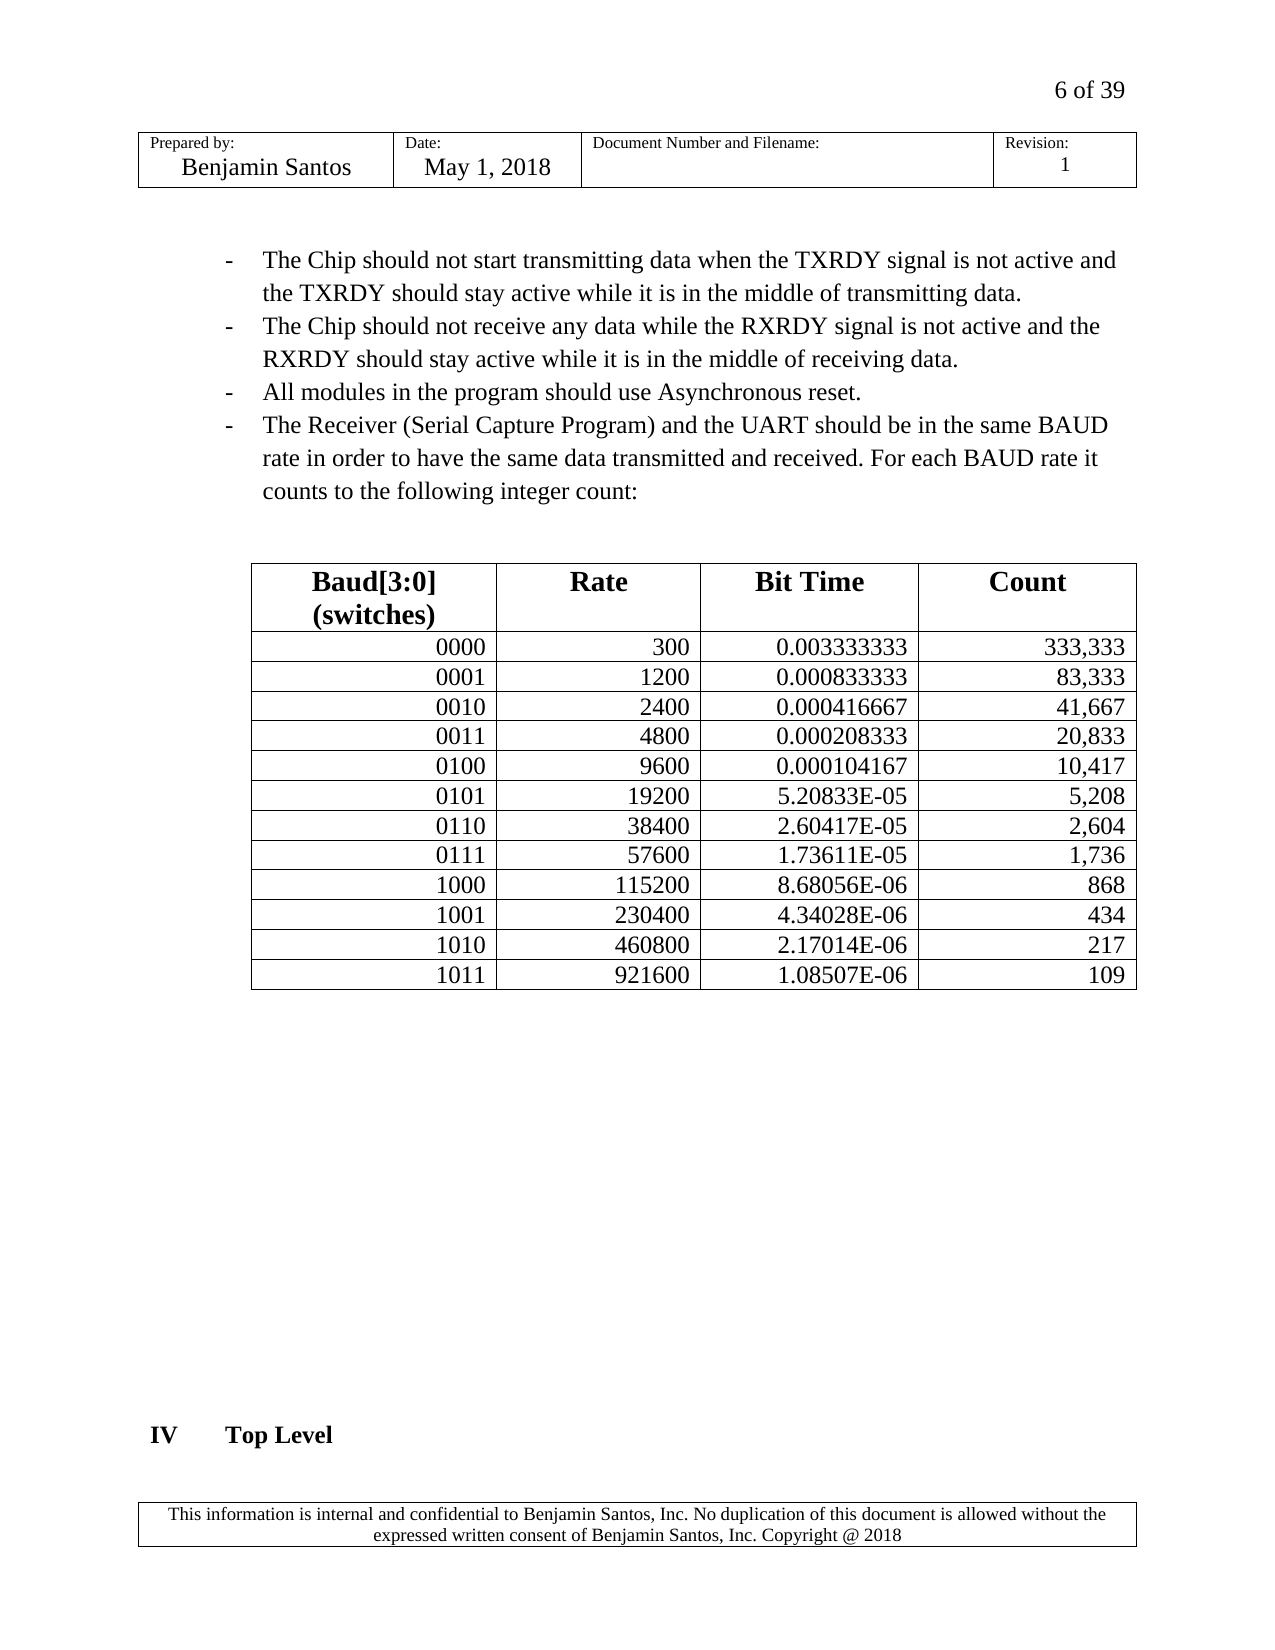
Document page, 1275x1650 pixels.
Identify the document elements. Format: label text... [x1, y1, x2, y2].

table_cell 2.17014E-06 [701, 930, 918, 959]
table_cell 0.000104167 [701, 751, 918, 780]
list The Receiver (Serial Capture Program) and the UART should be in the same BAUD rate in order to have the same data transmitted and received. For each BAUD rate it counts to the following integer count: [225, 410, 1125, 505]
table_cell 434 [919, 900, 1136, 929]
table_cell 115200 [497, 870, 700, 899]
table_cell 9600 [497, 751, 700, 780]
table_cell 0.000833333 [701, 662, 918, 691]
table_cell 41,667 [919, 692, 1136, 720]
table_cell 10,417 [919, 751, 1136, 780]
table_cell 1000 [252, 870, 496, 899]
table_cell 4.34028E-06 [701, 900, 918, 929]
table_cell 1,736 [919, 841, 1136, 869]
table_cell 38400 [497, 811, 700, 839]
table_cell 300 [497, 632, 700, 661]
table_header Rate [497, 564, 700, 631]
table_cell 868 [919, 870, 1136, 899]
list All modules in the program should use Asynchronous reset. [225, 377, 1125, 406]
table_cell 2400 [497, 692, 700, 720]
table_cell 0111 [252, 841, 496, 869]
table_cell 0.003333333 [701, 632, 918, 661]
table_cell 460800 [497, 930, 700, 959]
table_cell 1.08507E-06 [701, 960, 918, 988]
table_header Count [919, 564, 1136, 631]
table_cell 83,333 [919, 662, 1136, 691]
table_cell 333,333 [919, 632, 1136, 661]
table_cell 0000 [252, 632, 496, 661]
table_cell 0100 [252, 751, 496, 780]
text IV Top Level [150, 1420, 1125, 1449]
table_cell 0001 [252, 662, 496, 691]
table_cell 5.20833E-05 [701, 781, 918, 810]
table_cell 57600 [497, 841, 700, 869]
list The Chip should not receive any data while the RXRDY signal is not active and the RXRDY should stay active while it is in the middle of receiving data. [225, 311, 1125, 373]
table_cell 0101 [252, 781, 496, 810]
table_cell 2,604 [919, 811, 1136, 839]
table_cell 230400 [497, 900, 700, 929]
table_cell 4800 [497, 721, 700, 750]
table_cell 1200 [497, 662, 700, 691]
table_cell 0010 [252, 692, 496, 720]
table_cell 109 [919, 960, 1136, 988]
table_cell 1010 [252, 930, 496, 959]
table_cell 2.60417E-05 [701, 811, 918, 839]
list The Chip should not start transmitting data when the TXRDY signal is not active and the TXRDY should stay active while it is in the middle of transmitting data. [225, 245, 1125, 307]
table_cell 19200 [497, 781, 700, 810]
table_cell 20,833 [919, 721, 1136, 750]
table_cell 1001 [252, 900, 496, 929]
table_cell 8.68056E-06 [701, 870, 918, 899]
table_cell 0.000416667 [701, 692, 918, 720]
table_cell 5,208 [919, 781, 1136, 810]
table_header Baud[3:0] (switches) [252, 564, 496, 631]
table_cell 1.73611E-05 [701, 841, 918, 869]
table_cell 217 [919, 930, 1136, 959]
table_header Bit Time [701, 564, 918, 631]
table_cell 921600 [497, 960, 700, 988]
table_cell 1011 [252, 960, 496, 988]
table_cell 0011 [252, 721, 496, 750]
table_cell 0110 [252, 811, 496, 839]
table_cell 0.000208333 [701, 721, 918, 750]
